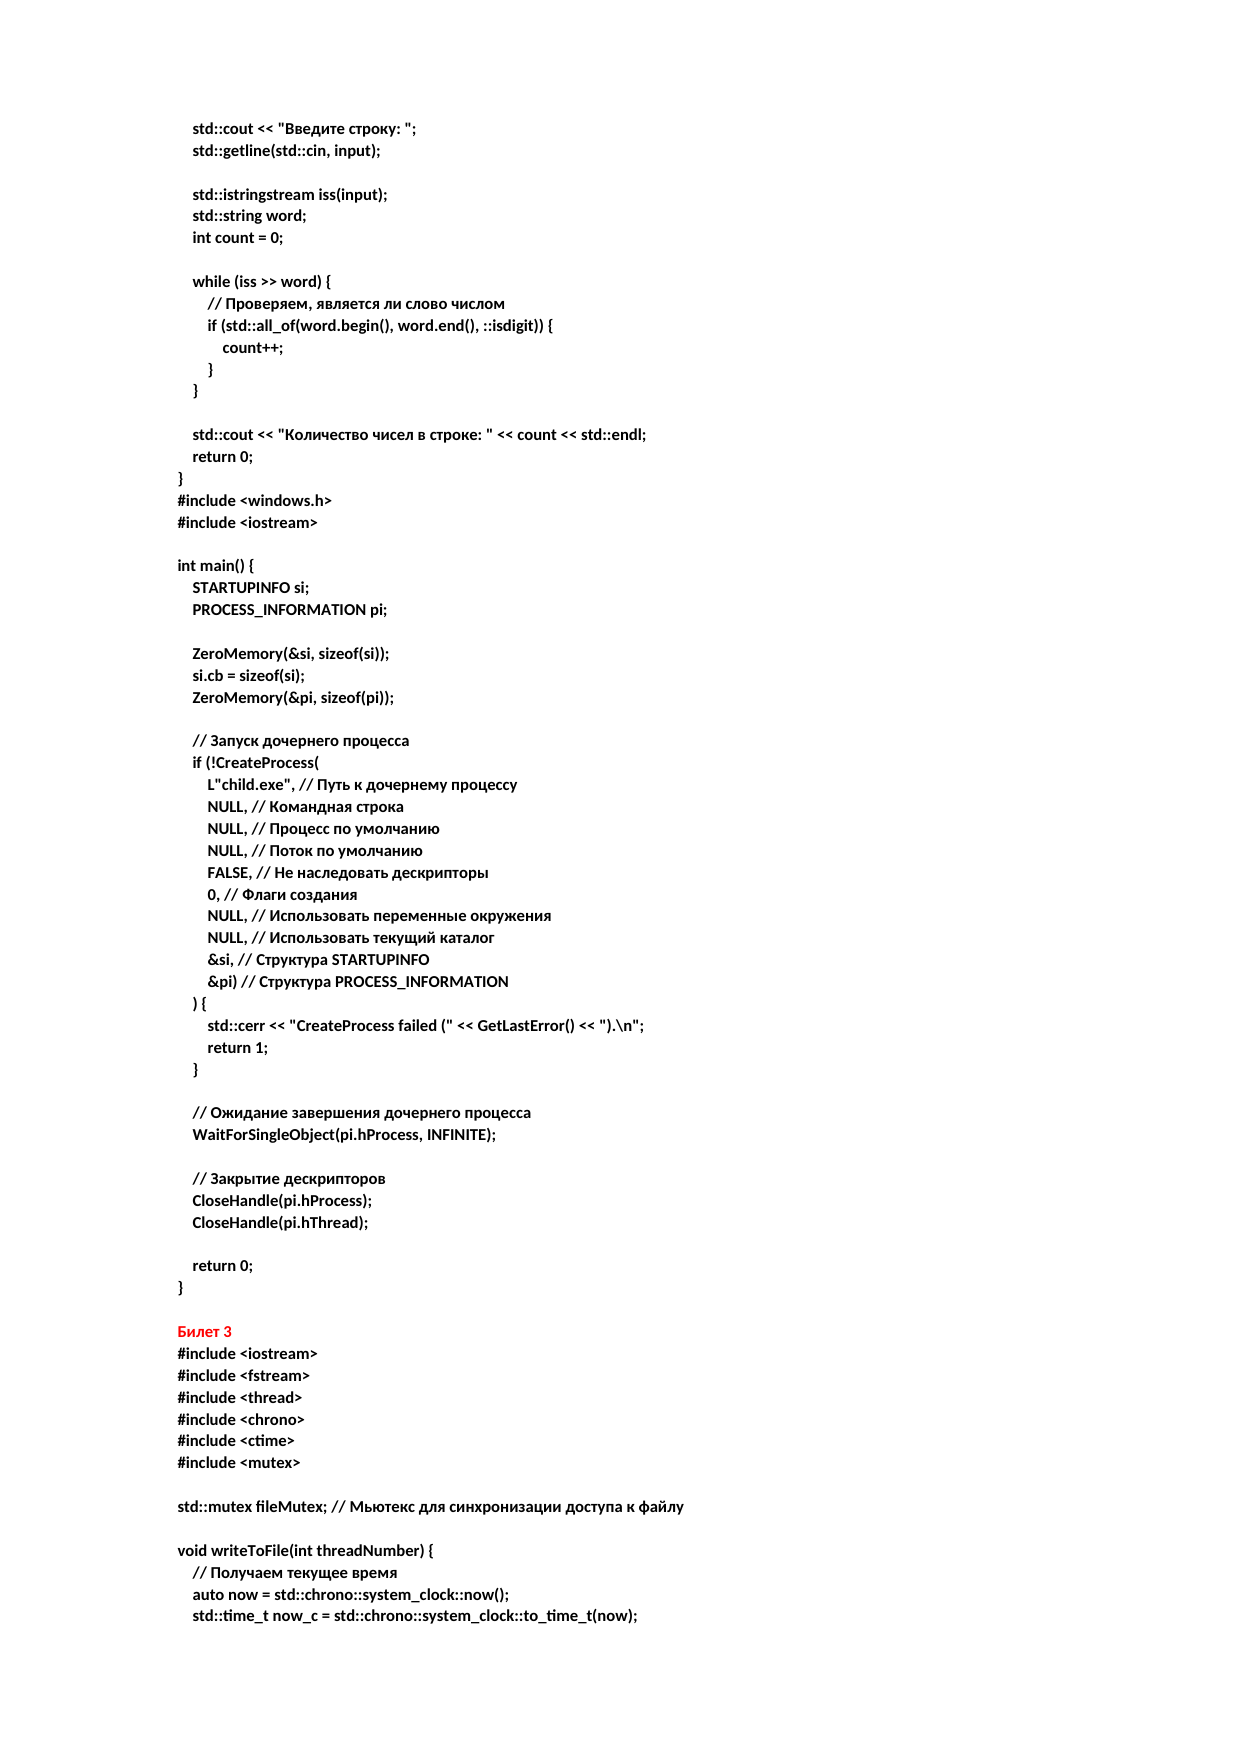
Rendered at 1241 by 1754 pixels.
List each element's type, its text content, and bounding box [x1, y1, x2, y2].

text NULL, // Поток по умолчанию [177, 840, 1152, 860]
text std::cerr << "CreateProcess failed (" << GetLastError() << ").\n"; [177, 1015, 1152, 1035]
text std::time_t now_c = std::chrono::system_clock::to_time_t(now); [177, 1606, 1152, 1626]
text std::cout << "Количество чисел в строке: " << count << std::endl; [177, 424, 1152, 445]
text std::mutex fileMutex; // Мьютекс для синхронизации доступа к файлу [177, 1496, 1152, 1517]
text #include <fstream> [177, 1365, 1152, 1385]
text &pi) // Структура PROCESS_INFORMATION [177, 971, 1152, 992]
text #include <mutex> [177, 1452, 1152, 1473]
text return 0; [177, 446, 1152, 467]
text // Запуск дочернего процесса [177, 731, 1152, 751]
text // Закрытие дескрипторов [177, 1168, 1152, 1188]
text while (iss >> word) { [177, 271, 1152, 292]
text #include <thread> [177, 1387, 1152, 1407]
text WaitForSingleObject(pi.hProcess, INFINITE); [177, 1124, 1152, 1145]
text #include <chrono> [177, 1409, 1152, 1429]
text } [177, 381, 1152, 401]
text } [177, 468, 1152, 488]
text } [177, 1059, 1152, 1079]
text Билет 3 [177, 1321, 1152, 1342]
text return 0; [177, 1256, 1152, 1276]
text si.cb = sizeof(si); [177, 665, 1152, 685]
text #include <windows.h> [177, 490, 1152, 510]
text NULL, // Использовать переменные окружения [177, 906, 1152, 926]
text #include <iostream> [177, 1343, 1152, 1363]
text ZeroMemory(&pi, sizeof(pi)); [177, 687, 1152, 707]
text NULL, // Использовать текущий каталог [177, 927, 1152, 948]
text if (!CreateProcess( [177, 752, 1152, 773]
text // Проверяем, является ли слово числом [177, 293, 1152, 313]
text STARTUPINFO si; [177, 577, 1152, 598]
text int main() { [177, 556, 1152, 576]
text #include <iostream> [177, 512, 1152, 532]
text CloseHandle(pi.hProcess); [177, 1190, 1152, 1210]
text &si, // Структура STARTUPINFO [177, 949, 1152, 970]
text std::istringstream iss(input); [177, 184, 1152, 204]
text FALSE, // Не наследовать дескрипторы [177, 862, 1152, 882]
text NULL, // Командная строка [177, 796, 1152, 817]
text int count = 0; [177, 227, 1152, 248]
text if (std::all_of(word.begin(), word.end(), ::isdigit)) { [177, 315, 1152, 335]
text } [177, 1277, 1152, 1298]
text PROCESS_INFORMATION pi; [177, 599, 1152, 620]
text NULL, // Процесс по умолчанию [177, 818, 1152, 838]
text #include <ctime> [177, 1431, 1152, 1451]
text std::getline(std::cin, input); [177, 140, 1152, 160]
text L"child.exe", // Путь к дочернему процессу [177, 774, 1152, 795]
text std::string word; [177, 206, 1152, 226]
text ) { [177, 993, 1152, 1013]
text std::cout << "Введите строку: "; [177, 118, 1152, 138]
text ZeroMemory(&si, sizeof(si)); [177, 643, 1152, 663]
text // Получаем текущее время [177, 1562, 1152, 1582]
text // Ожидание завершения дочернего процесса [177, 1102, 1152, 1123]
text } [177, 359, 1152, 379]
text count++; [177, 337, 1152, 357]
text void writeToFile(int threadNumber) { [177, 1540, 1152, 1560]
text return 1; [177, 1037, 1152, 1057]
text 0, // Флаги создания [177, 884, 1152, 904]
text auto now = std::chrono::system_clock::now(); [177, 1584, 1152, 1604]
text CloseHandle(pi.hThread); [177, 1212, 1152, 1232]
